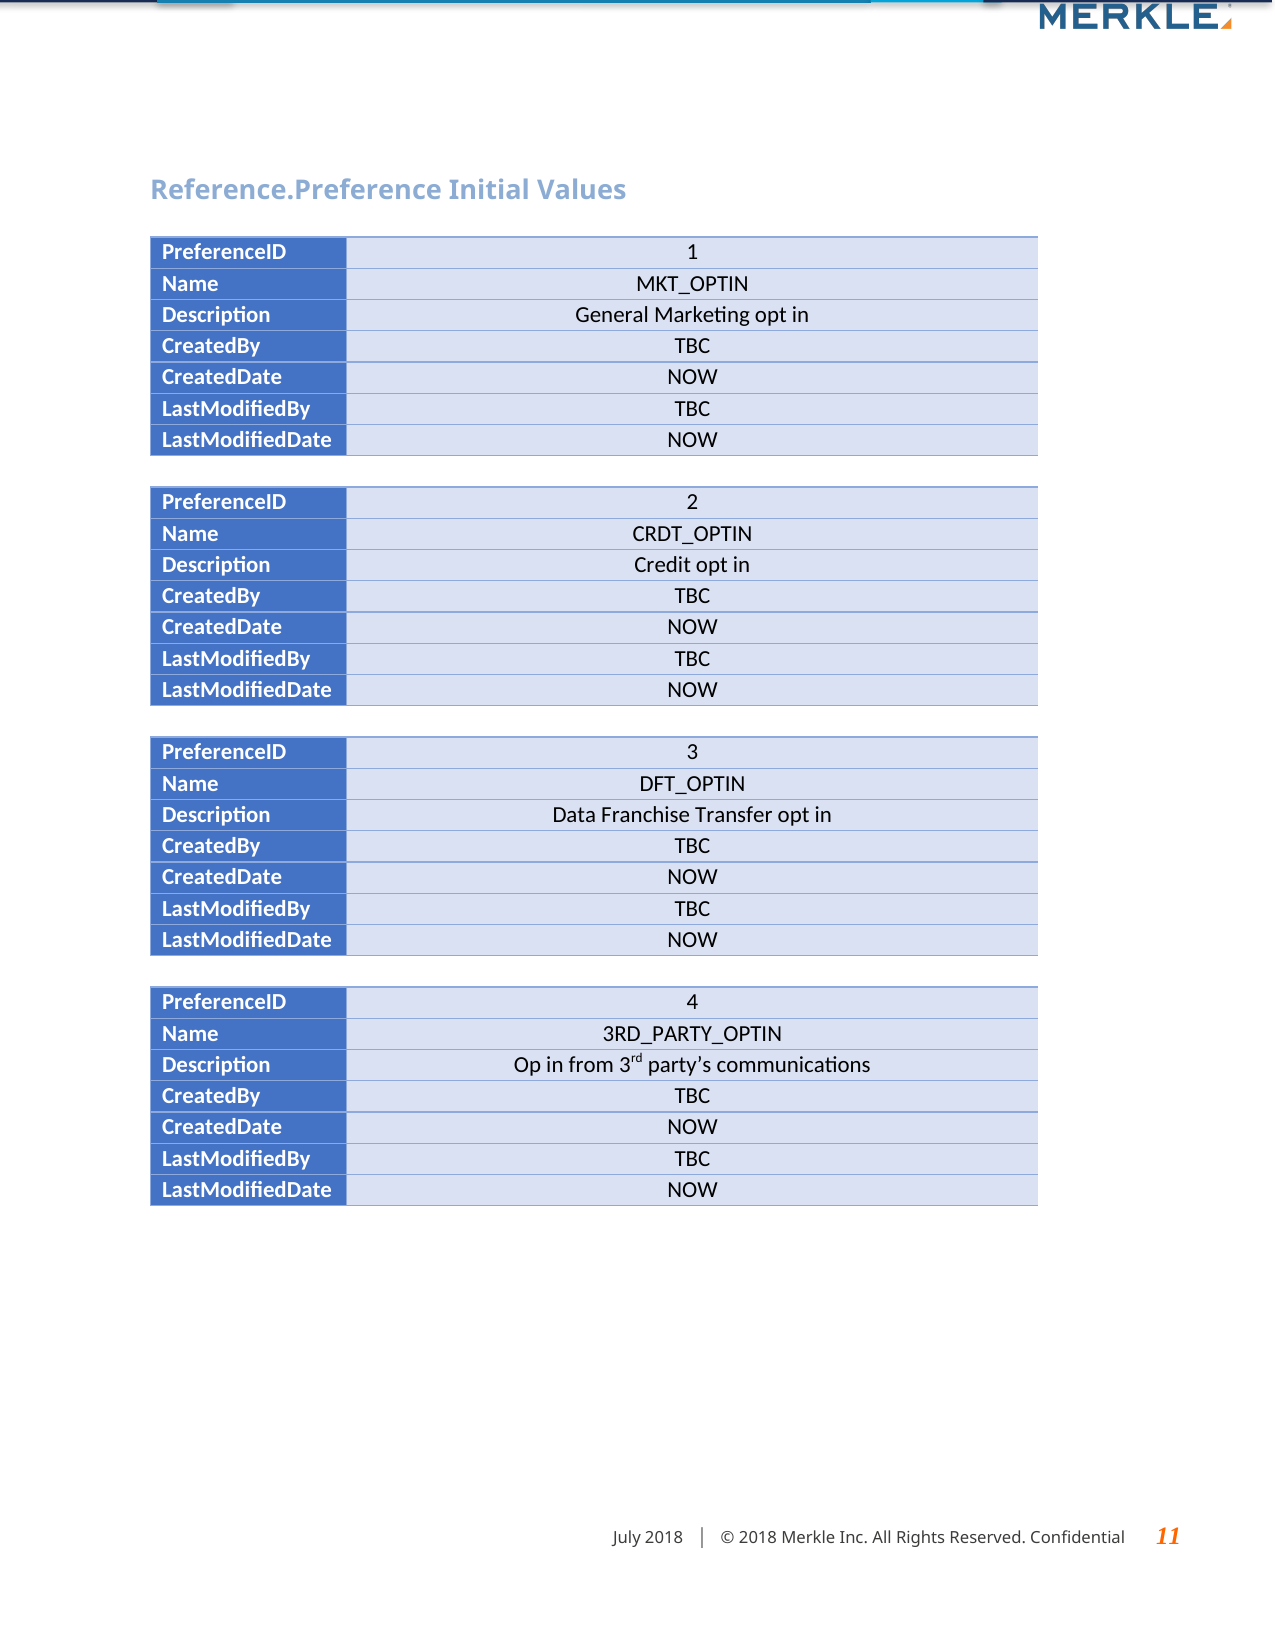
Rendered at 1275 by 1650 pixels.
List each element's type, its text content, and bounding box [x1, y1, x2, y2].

table_cell Name [151, 519, 346, 549]
table_cell TBC [347, 581, 1038, 611]
table_header PreferenceID [151, 238, 346, 268]
table_cell Op in from 3rd party’s communications [347, 1050, 1038, 1080]
table_cell 2 [347, 488, 1038, 518]
table_cell CreatedDate [151, 863, 346, 893]
table_cell NOW [347, 925, 1038, 955]
table_cell CRDT_OPTIN [347, 519, 1038, 549]
table_cell TBC [347, 831, 1038, 861]
table_cell [151, 956, 346, 986]
table_cell Description [151, 800, 346, 830]
table_cell Name [151, 269, 346, 299]
table_cell PreferenceID [151, 738, 346, 768]
table_cell CreatedDate [151, 1113, 346, 1143]
table_cell Name [151, 769, 346, 799]
table_cell NOW [347, 613, 1038, 643]
table_cell NOW [347, 863, 1038, 893]
table_cell TBC [347, 894, 1038, 924]
table_cell Credit opt in [347, 550, 1038, 580]
table_cell [346, 956, 1038, 986]
table_cell Description [151, 1050, 346, 1080]
table_cell [346, 706, 1038, 736]
table_cell NOW [347, 363, 1038, 393]
table_cell NOW [347, 425, 1038, 455]
table_cell TBC [347, 1081, 1038, 1111]
table_cell TBC [347, 644, 1038, 674]
table_cell Description [151, 550, 346, 580]
table_cell Name [151, 1019, 346, 1049]
table_cell TBC [347, 331, 1038, 361]
table_cell NOW [347, 675, 1038, 705]
table_cell MKT_OPTIN [347, 269, 1038, 299]
table_cell LastModifiedBy [151, 394, 346, 424]
table_cell Description [151, 300, 346, 330]
table_cell PreferenceID [151, 488, 346, 518]
table_cell CreatedBy [151, 331, 346, 361]
table_cell [151, 706, 346, 736]
table_cell LastModifiedDate [151, 1175, 346, 1205]
table_cell CreatedBy [151, 831, 346, 861]
table_cell DFT_OPTIN [347, 769, 1038, 799]
picture [1039, 0, 1232, 30]
table_cell 3RD_PARTY_OPTIN [347, 1019, 1038, 1049]
table_cell TBC [347, 1144, 1038, 1174]
table_cell 3 [347, 738, 1038, 768]
table_cell NOW [347, 1113, 1038, 1143]
table_cell PreferenceID [151, 988, 346, 1018]
table_cell LastModifiedBy [151, 644, 346, 674]
table_cell TBC [347, 394, 1038, 424]
table_cell LastModifiedDate [151, 425, 346, 455]
table_cell CreatedDate [151, 363, 346, 393]
table_cell CreatedDate [151, 613, 346, 643]
table_cell CreatedBy [151, 1081, 346, 1111]
table_cell LastModifiedDate [151, 675, 346, 705]
table_cell 4 [347, 988, 1038, 1018]
table_cell [151, 456, 346, 486]
table_cell [346, 456, 1038, 486]
table_cell LastModifiedDate [151, 925, 346, 955]
table_cell LastModifiedBy [151, 1144, 346, 1174]
table_cell NOW [347, 1175, 1038, 1205]
table_cell LastModifiedBy [151, 894, 346, 924]
table_cell General Marketing opt in [347, 300, 1038, 330]
table_cell Data Franchise Transfer opt in [347, 800, 1038, 830]
table_header 1 [347, 238, 1038, 268]
table_cell CreatedBy [151, 581, 346, 611]
subtitle Reference.Preference Initial Values [150, 171, 1125, 208]
